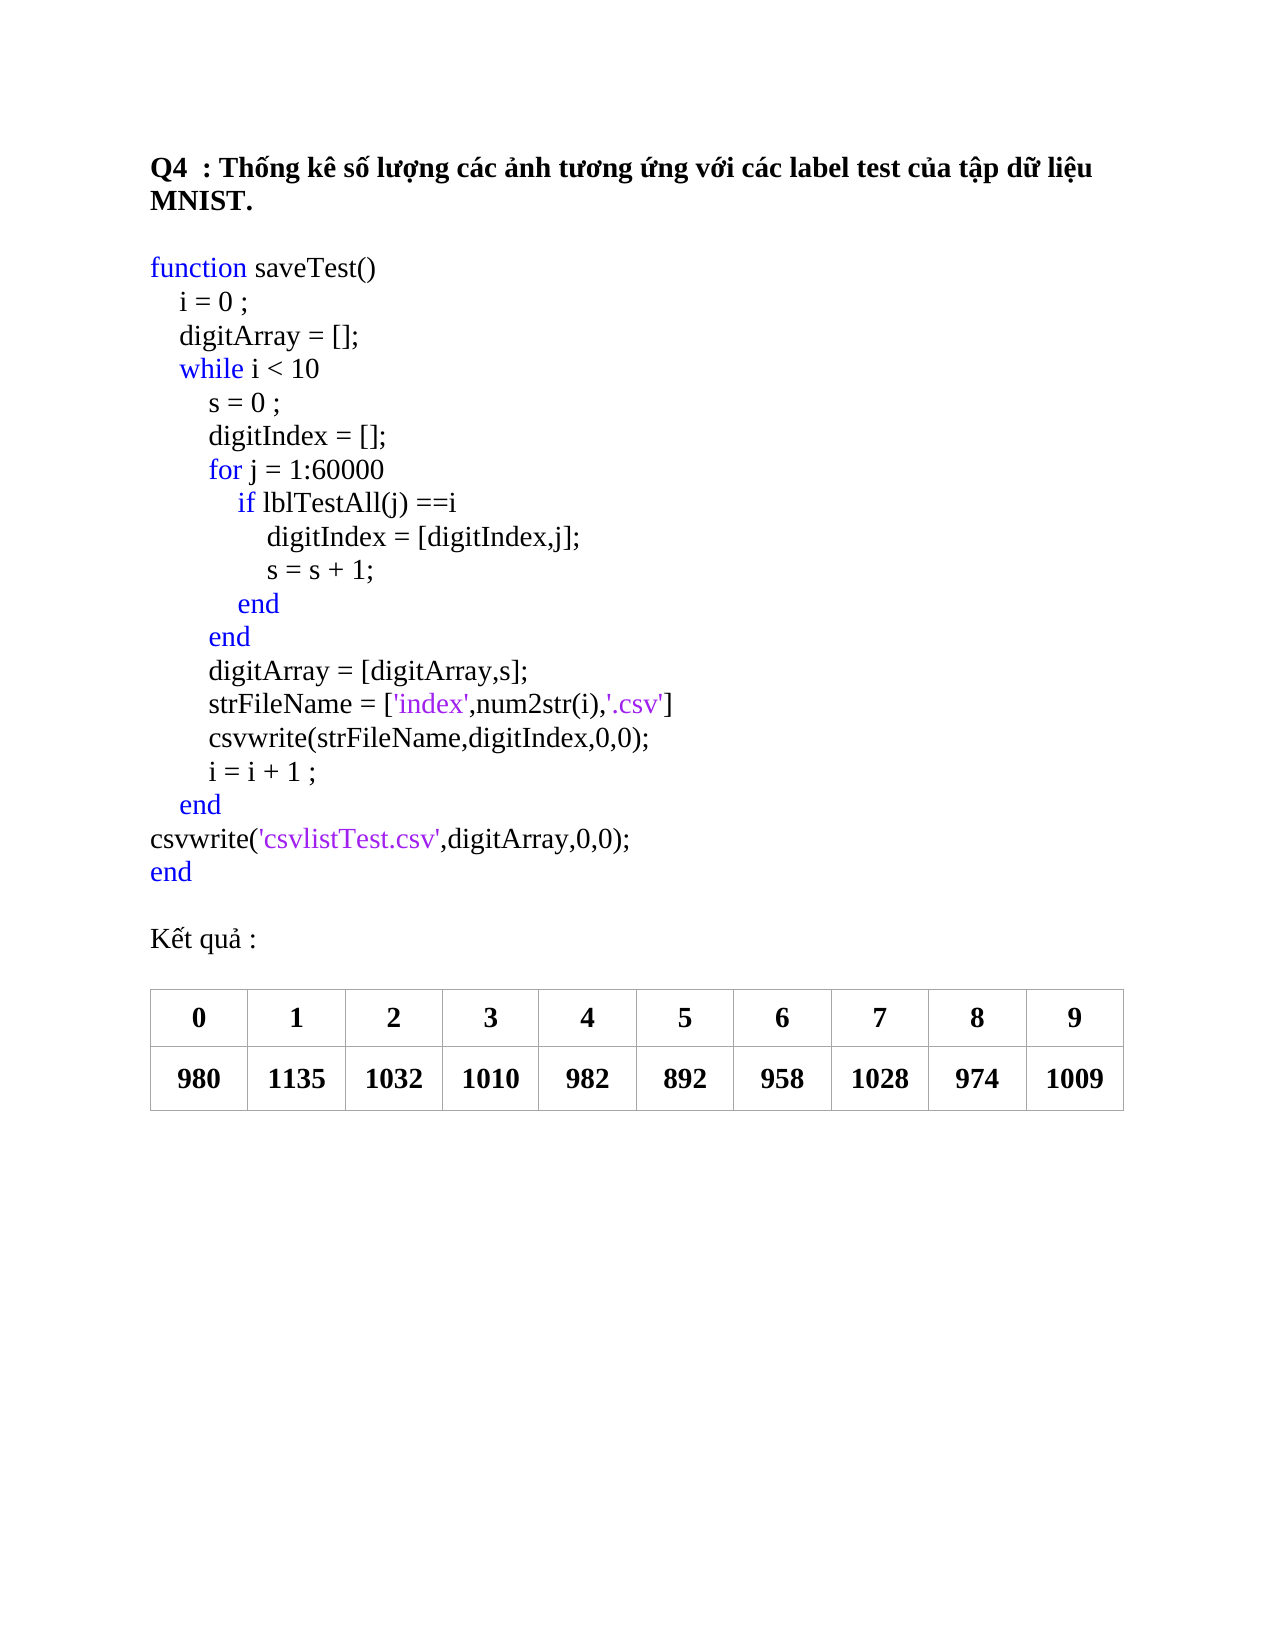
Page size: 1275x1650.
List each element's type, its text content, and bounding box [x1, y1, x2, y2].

table_cell 1010 [443, 1047, 538, 1110]
table_header 5 [637, 990, 733, 1046]
table_header 9 [1027, 990, 1123, 1046]
table_cell 958 [734, 1047, 831, 1110]
table_header 6 [734, 990, 831, 1046]
table_header 8 [929, 990, 1026, 1046]
table_cell 982 [539, 1047, 636, 1110]
text digitArray = [digitArray,s]; [150, 653, 1125, 687]
text s = 0 ; [150, 385, 1125, 418]
table_header 1 [248, 990, 345, 1046]
text while i < 10 [150, 351, 1125, 385]
table_cell 1135 [248, 1047, 345, 1110]
text csvwrite(strFileName,digitIndex,0,0); [150, 720, 1125, 754]
text for j = 1:60000 [150, 452, 1125, 485]
text if lblTestAll(j) ==i [150, 485, 1125, 519]
text end [150, 586, 1125, 619]
table_header 7 [832, 990, 928, 1046]
text digitIndex = [digitIndex,j]; [150, 519, 1125, 552]
table_cell 892 [637, 1047, 733, 1110]
text end [150, 854, 1125, 888]
text strFileName = ['index',num2str(i),'.csv'] [150, 687, 1125, 720]
text i = 0 ; [150, 284, 1125, 318]
table_cell 1028 [832, 1047, 928, 1110]
table_cell 1009 [1027, 1047, 1123, 1110]
table_header 4 [539, 990, 636, 1046]
text Kết quả : [150, 921, 1125, 955]
table_header 2 [346, 990, 442, 1046]
text s = s + 1; [150, 552, 1125, 586]
text end [150, 787, 1125, 821]
text function saveTest() [150, 251, 1125, 284]
text end [150, 619, 1125, 653]
text digitArray = []; [150, 318, 1125, 351]
table_cell 974 [929, 1047, 1026, 1110]
text digitIndex = []; [150, 418, 1125, 452]
text Q4 : Thống kê số lượng các ảnh tương ứng với các label test của tập dữ liệu MNIST. [150, 150, 1125, 217]
table_header 0 [151, 990, 247, 1046]
table_header 3 [443, 990, 538, 1046]
table_cell 980 [151, 1047, 247, 1110]
text i = i + 1 ; [150, 754, 1125, 787]
table_cell 1032 [346, 1047, 442, 1110]
text csvwrite('csvlistTest.csv',digitArray,0,0); [150, 821, 1125, 854]
